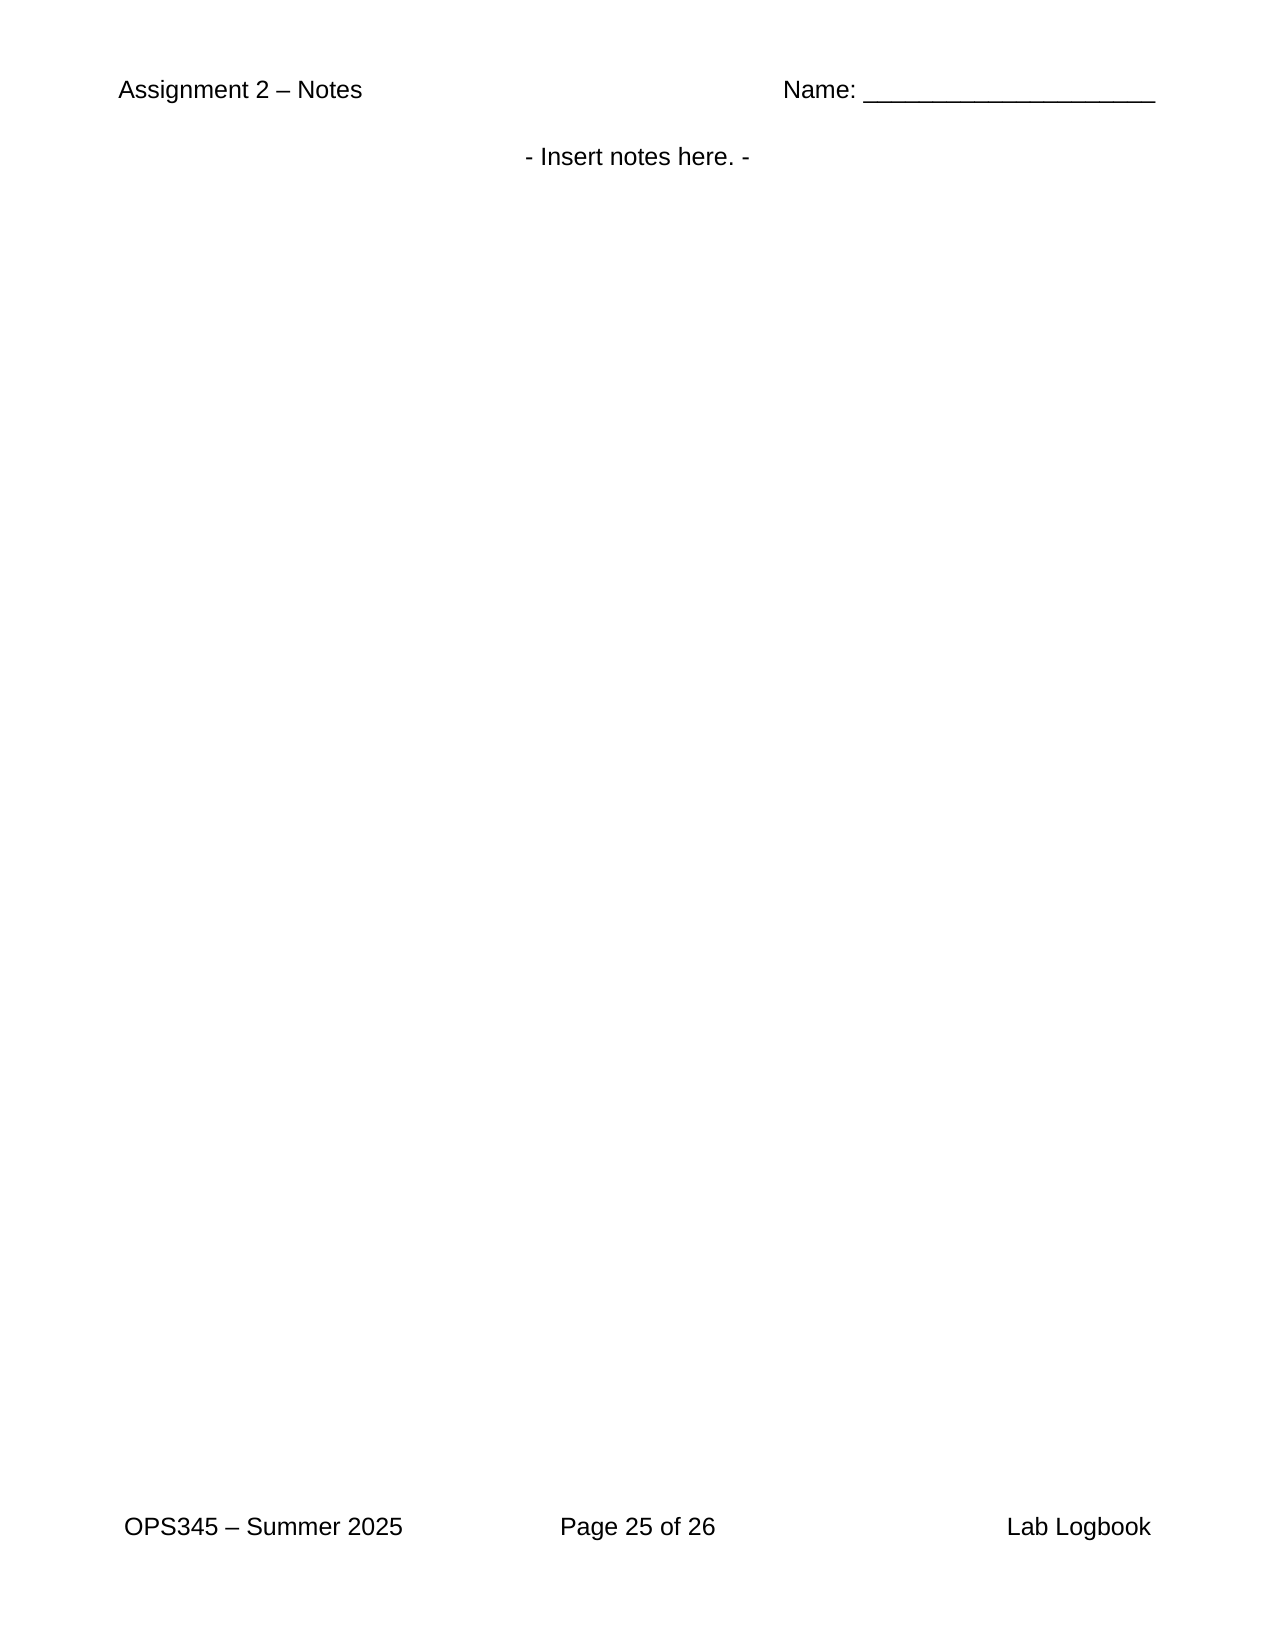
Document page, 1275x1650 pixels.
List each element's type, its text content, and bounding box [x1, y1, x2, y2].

text - Insert notes here. - [118, 141, 1157, 170]
